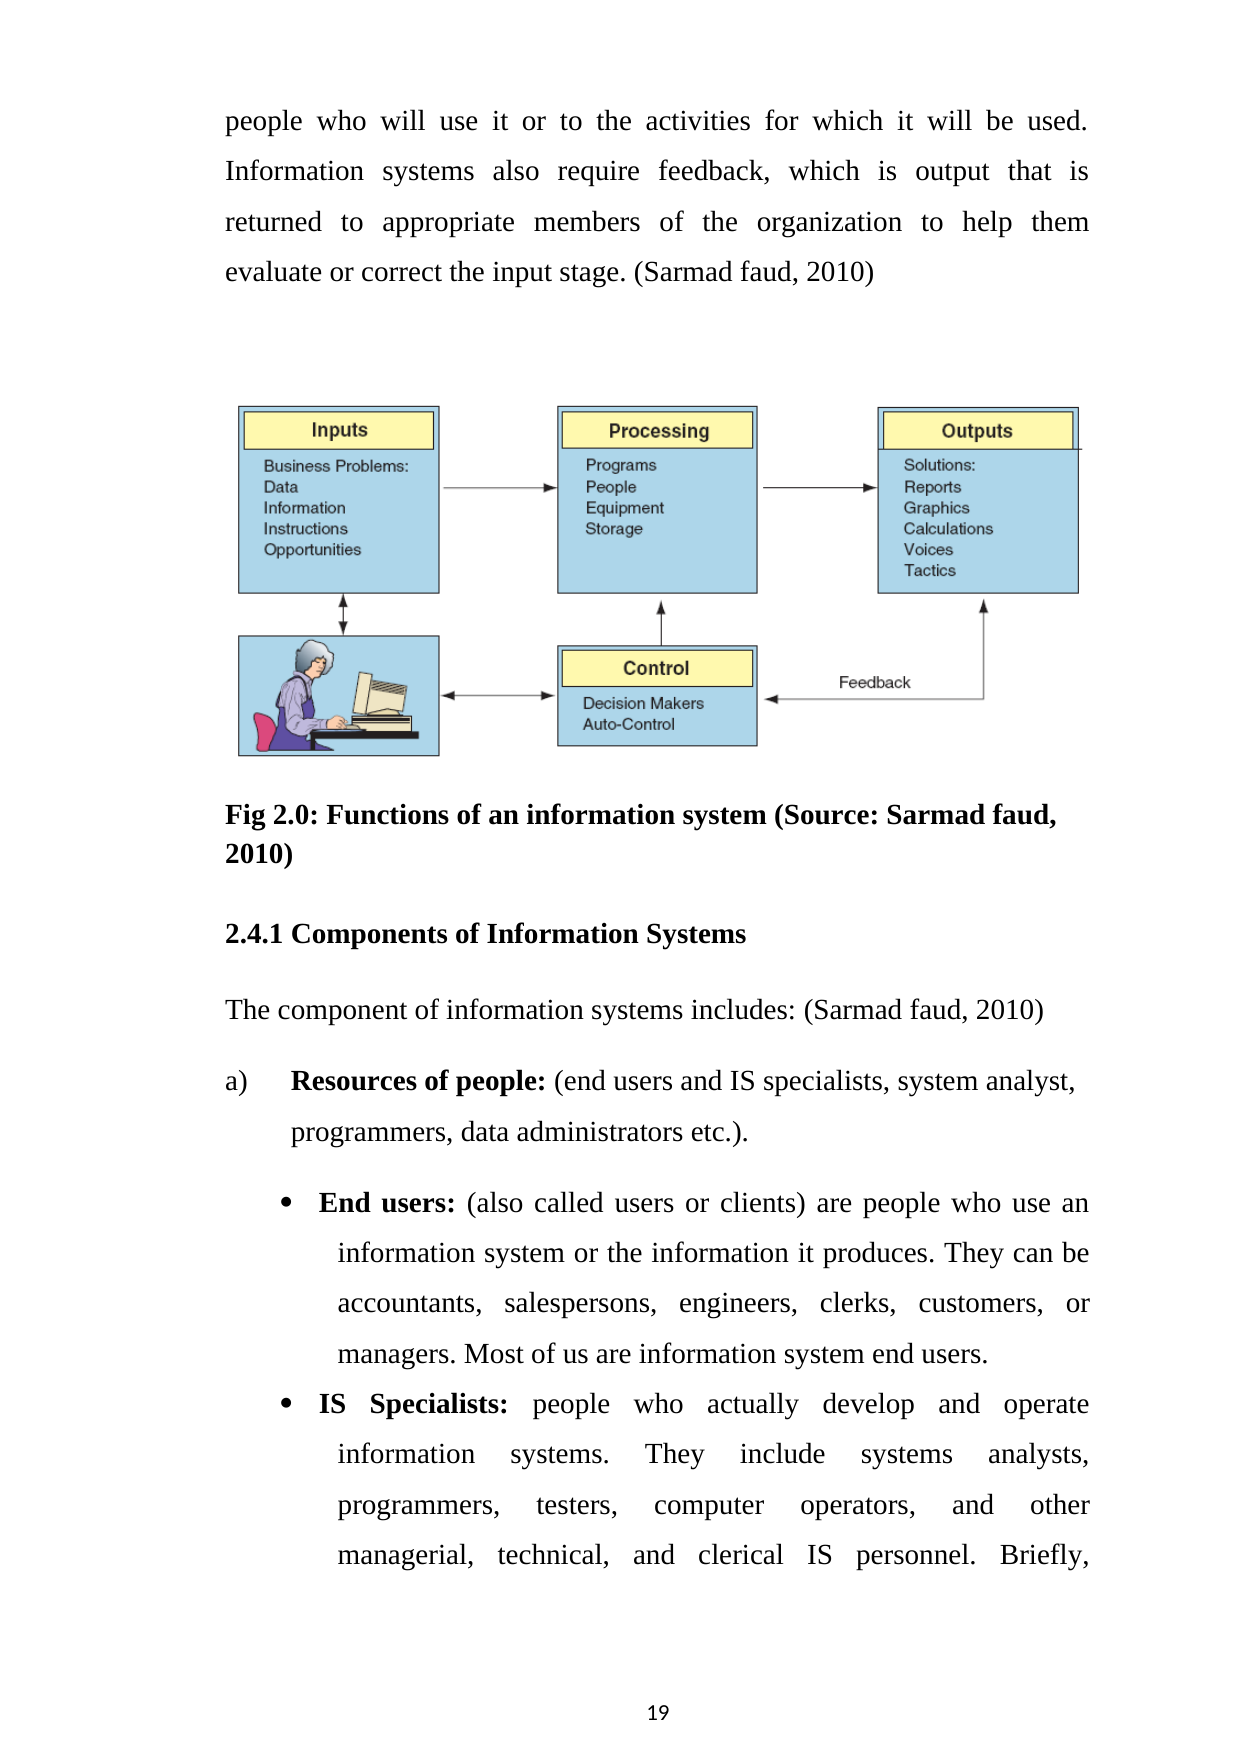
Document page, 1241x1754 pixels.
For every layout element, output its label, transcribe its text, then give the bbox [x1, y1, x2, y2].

list End users: (also called users or clients) are people who use an information system or the information it produces. They can be accountants, salespersons, engineers, clerks, customers, or managers. Most of us are information system end users. [281, 1185, 1090, 1369]
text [225, 103, 1090, 288]
text Fig 2.0: Functions of an information system (Source: Sarmad faud, 2010) [225, 797, 1090, 869]
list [281, 1386, 1090, 1571]
subtitle 2.4.1 Components of Information Systems [225, 916, 1090, 950]
list Resources of people: (end users and IS specialists, system analyst, programmers, data administrators etc.). [225, 1063, 1090, 1147]
text The component of information systems includes: (Sarmad faud, 2010) [225, 992, 1090, 1026]
